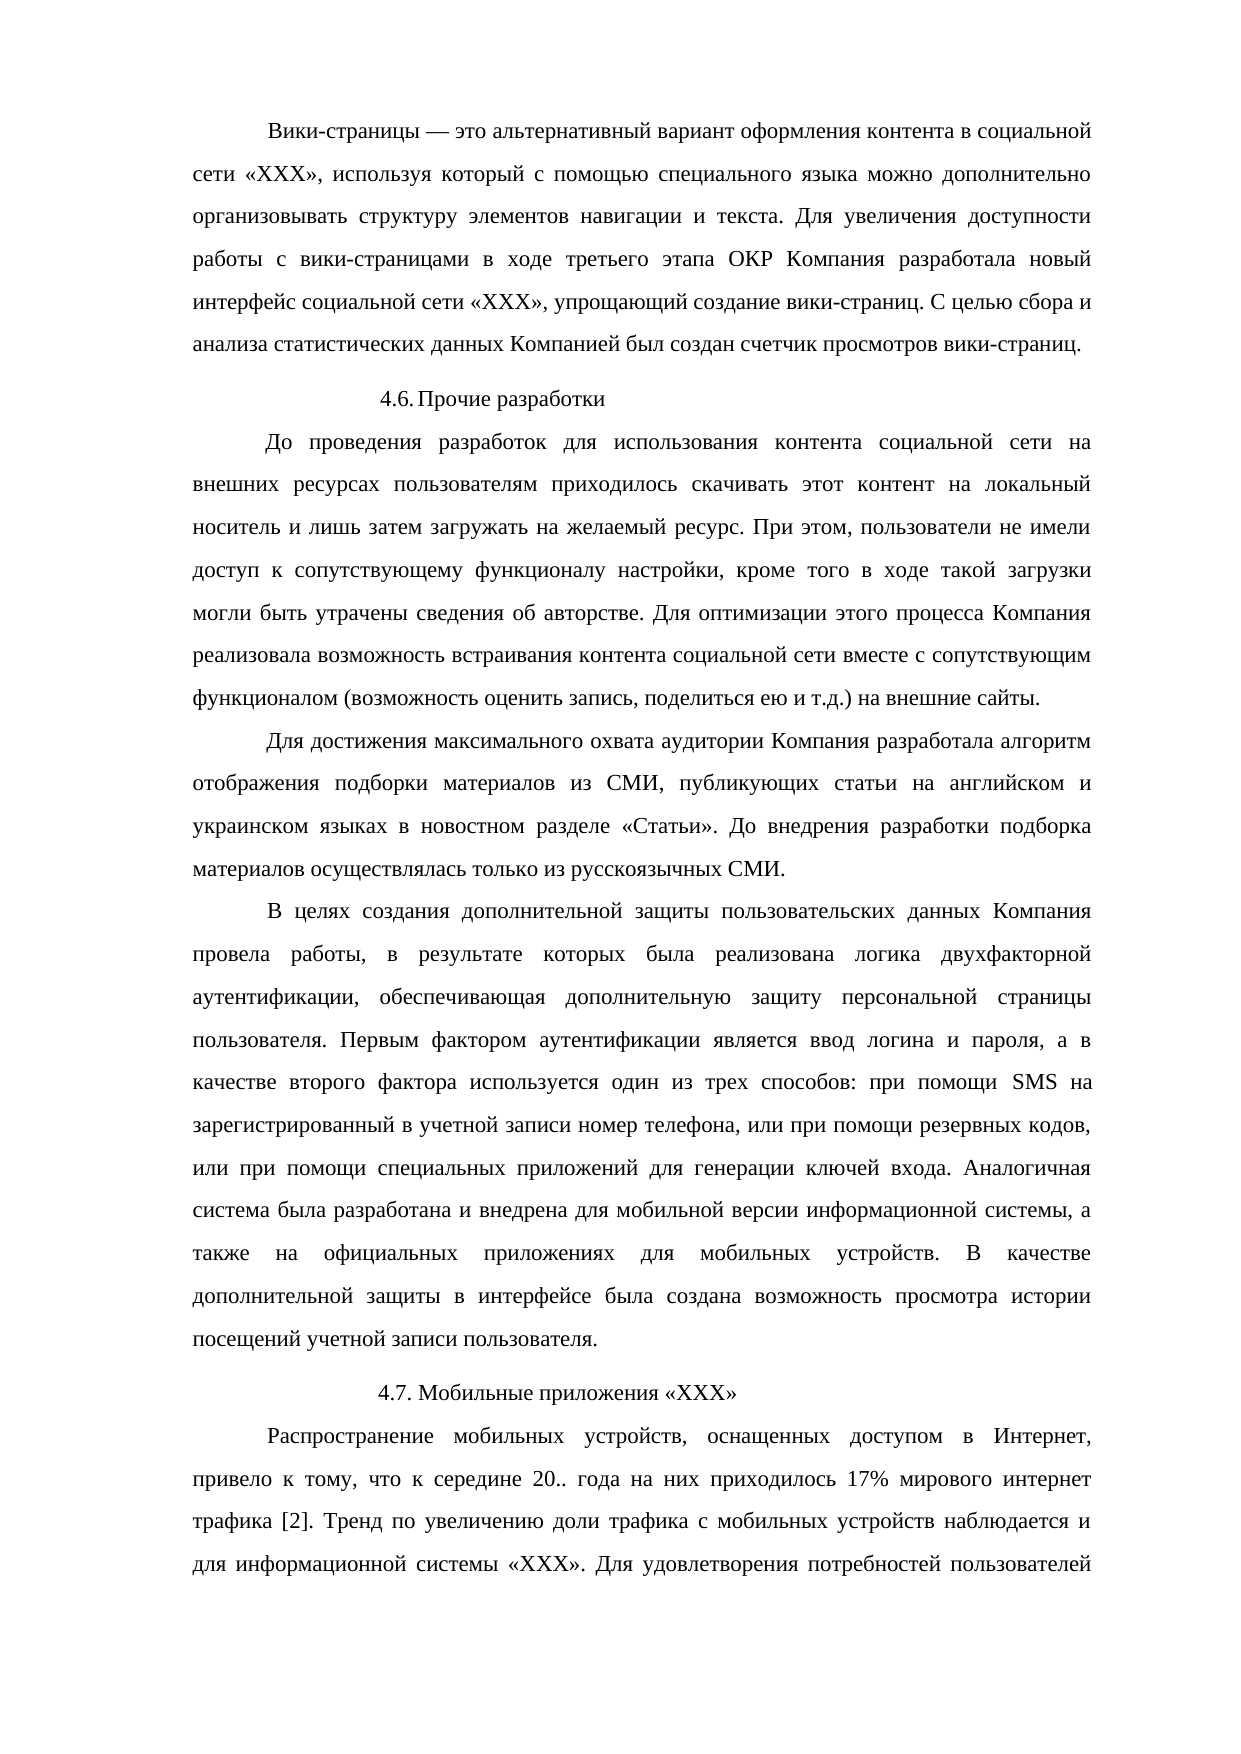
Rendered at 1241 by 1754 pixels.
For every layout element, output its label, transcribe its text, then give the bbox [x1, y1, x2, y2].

text Вики-страницы — это альтернативный вариант оформления контента в социальной сети «ХХХ», используя который с помощью специального языка можно дополнительно организовывать структуру элементов навигации и текста. Для увеличения доступности работы с вики-страницами в ходе третьего этапа ОКР Компания разработала новый интерфейс социальной сети «ХХХ», упрощающий создание вики-страниц. С целью сбора и анализа статистических данных Компанией был создан счетчик просмотров вики-страниц. [192, 104, 1093, 360]
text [192, 1409, 1093, 1580]
text Для достижения максимального охвата аудитории Компания разработала алгоритм отображения подборки материалов из СМИ, публикующих статьи на английском и украинском языках в новостном разделе «Статьи». До внедрения разработки подборка материалов осуществлялась только из русскоязычных СМИ. [192, 714, 1093, 885]
text В целях создания дополнительной защиты пользовательских данных Компания провела работы, в результате которых была реализована логика двухфакторной аутентификации, обеспечивающая дополнительную защиту персональной страницы пользователя. Первым фактором аутентификации является ввод логина и пароля, а в качестве второго фактора используется один из трех способов: при помощи SMS на зарегистрированный в учетной записи номер телефона, или при помощи резервных кодов, или при помощи специальных приложений для генерации ключей входа. Аналогичная система была разработана и внедрена для мобильной версии информационной системы, а также на официальных приложениях для мобильных устройств. В качестве дополнительной защиты в интерфейсе была создана возможность просмотра истории посещений учетной записи пользователя. [192, 885, 1093, 1354]
text До проведения разработок для использования контента социальной сети на внешних ресурсах пользователям приходилось скачивать этот контент на локальный носитель и лишь затем загружать на желаемый ресурс. При этом, пользователи не имели доступ к сопутствующему функционалу настройки, кроме того в ходе такой загрузки могли быть утрачены сведения об авторстве. Для оптимизации этого процесса Компания реализовала возможность встраивания контента социальной сети вместе с сопутствующим функционалом (возможность оценить запись, поделиться ею и т.д.) на внешние сайты. [192, 415, 1093, 714]
text 4.7. Мобильные приложения «ХХХ» [303, 1367, 1093, 1409]
text 4.6. Прочие разработки [306, 372, 1093, 415]
